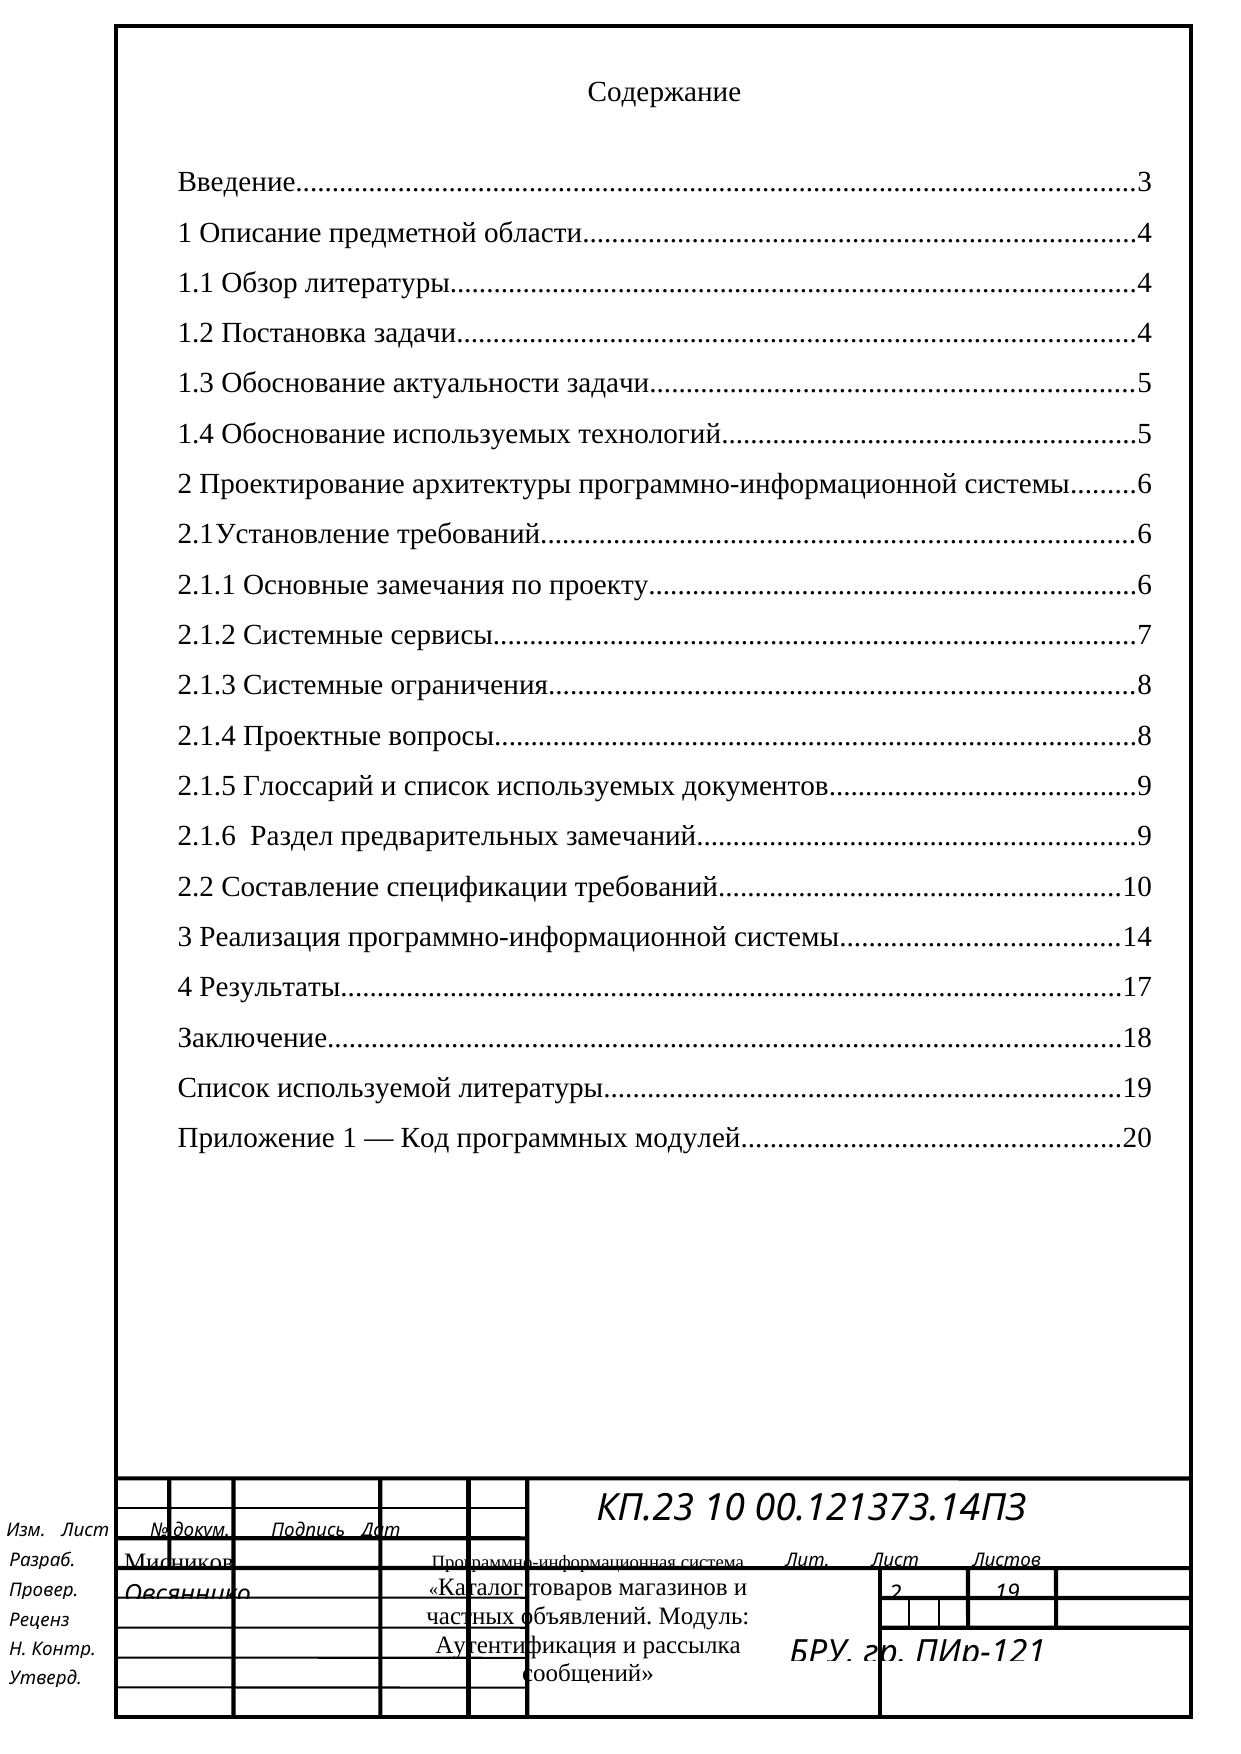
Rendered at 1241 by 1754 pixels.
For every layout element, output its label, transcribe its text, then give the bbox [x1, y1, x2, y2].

text 1.1 Обзор литературы 4 [177, 265, 1152, 298]
text Приложение 1 ― Код программных модулей 20 [177, 1120, 1152, 1154]
text 2.2 Составление спецификации требований 10 [177, 869, 1152, 902]
text 2.1.4 Проектные вопросы 8 [177, 718, 1152, 751]
text 2.1.3 Системные ограничения 8 [177, 667, 1152, 701]
text 3 Реализация программно-информационной системы 14 [177, 919, 1152, 953]
text Введение 3 [177, 164, 1152, 198]
text 2 Проектирование архитектуры программно-информационной системы 6 [177, 466, 1152, 500]
text 1.2 Постановка задачи 4 [177, 315, 1152, 349]
list Установление требований 6 [177, 517, 1152, 550]
text Содержание [177, 74, 1152, 107]
text Список используемой литературы 19 [177, 1070, 1152, 1103]
text 1.4 Обоснование используемых технологий 5 [177, 416, 1152, 449]
text 1.3 Обоснование актуальности задачи 5 [177, 366, 1152, 399]
text Заключение 18 [177, 1020, 1152, 1053]
text 2.1.1 Основные замечания по проекту 6 [177, 567, 1152, 600]
text 1 Описание предметной области 4 [177, 215, 1152, 248]
text 4 Результаты 17 [177, 969, 1152, 1003]
text 2.1.2 Системные сервисы 7 [177, 617, 1152, 651]
text 2.1.6 Раздел предварительных замечаний 9 [177, 818, 1152, 852]
text 2.1.5 Глоссарий и список используемых документов 9 [177, 768, 1152, 802]
